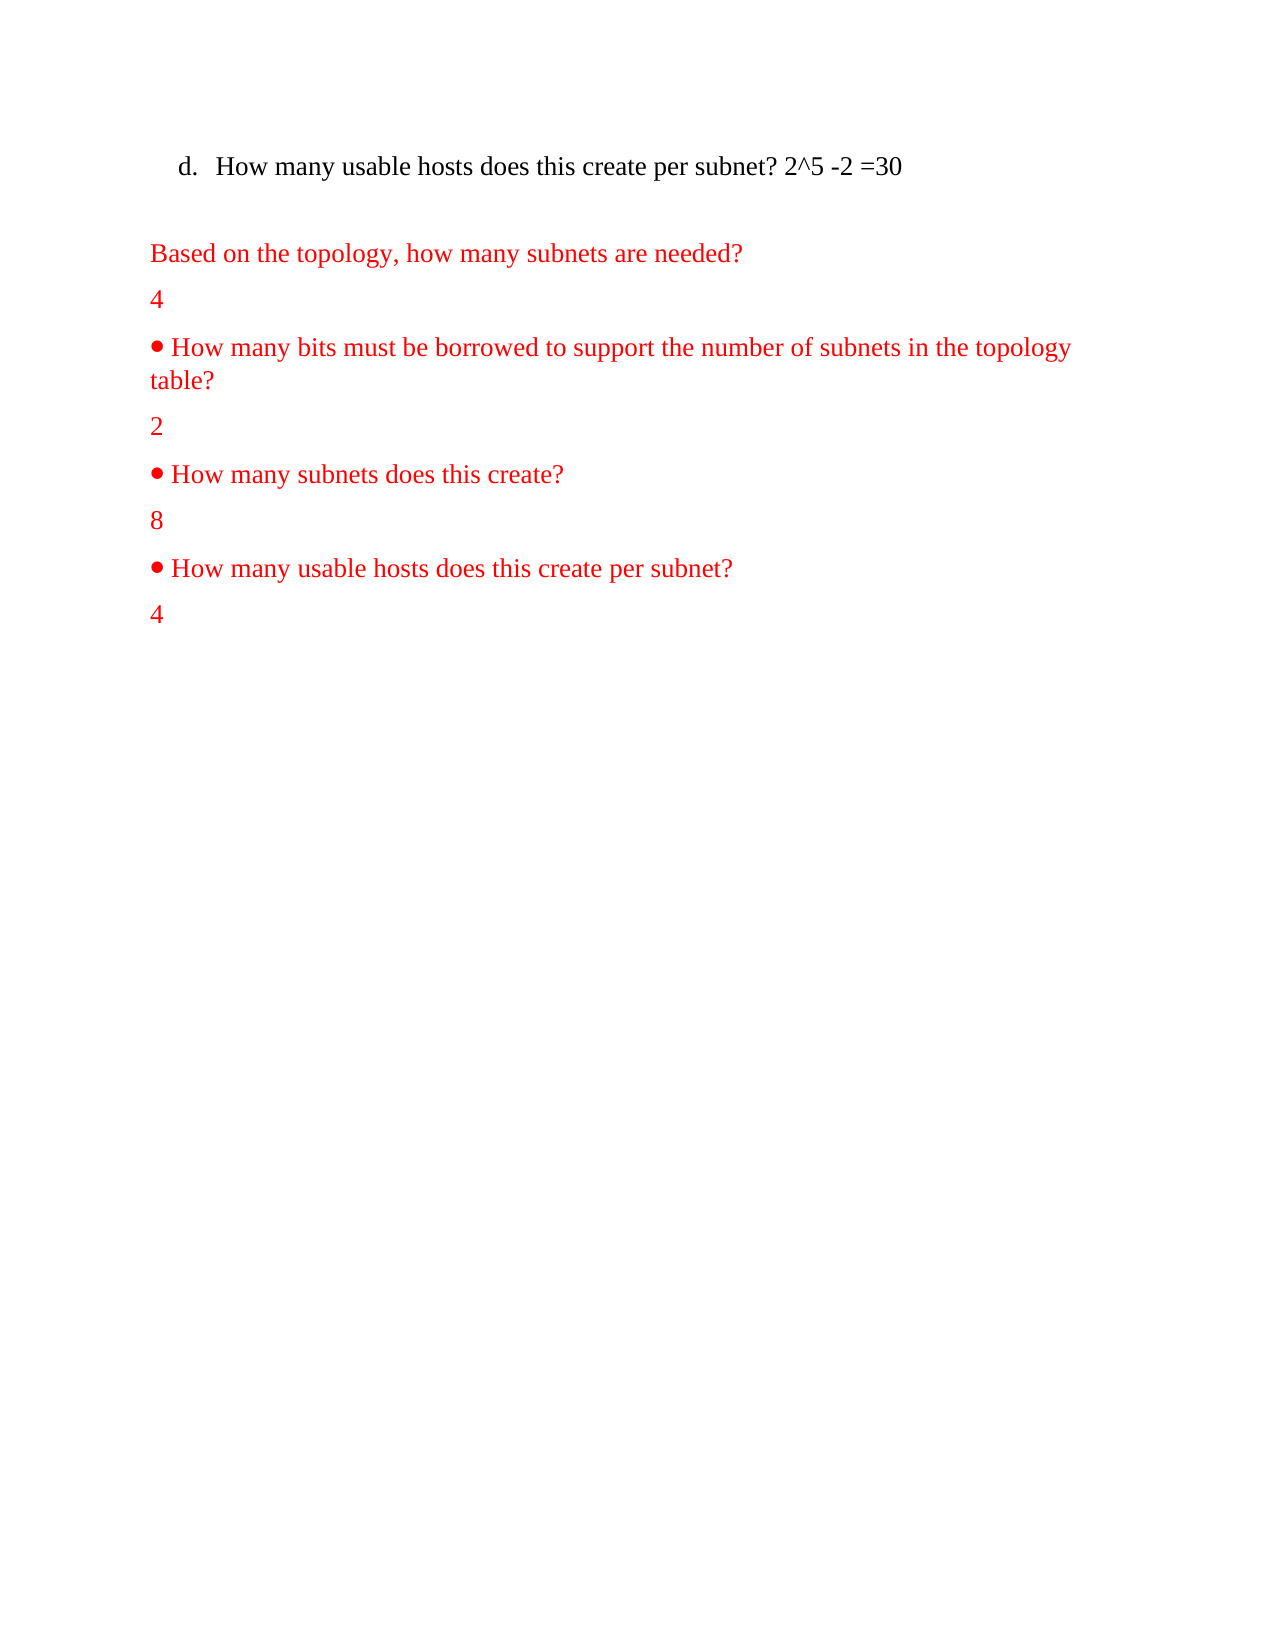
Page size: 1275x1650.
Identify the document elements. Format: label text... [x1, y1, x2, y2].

text ⦁ How many usable hosts does this create per subnet? [150, 550, 1125, 583]
text ⦁ How many bits must be borrowed to support the number of subnets in the topology table? [150, 329, 1125, 396]
text 2 [150, 411, 1125, 442]
list How many usable hosts does this create per subnet? 2^5 -2 =30 [178, 150, 1125, 181]
text ⦁ How many subnets does this create? [150, 457, 1125, 489]
text 4 [150, 283, 1125, 314]
text Based on the topology, how many subnets are needed? [150, 237, 1125, 268]
text 4 [150, 598, 1125, 629]
text 8 [150, 504, 1125, 536]
